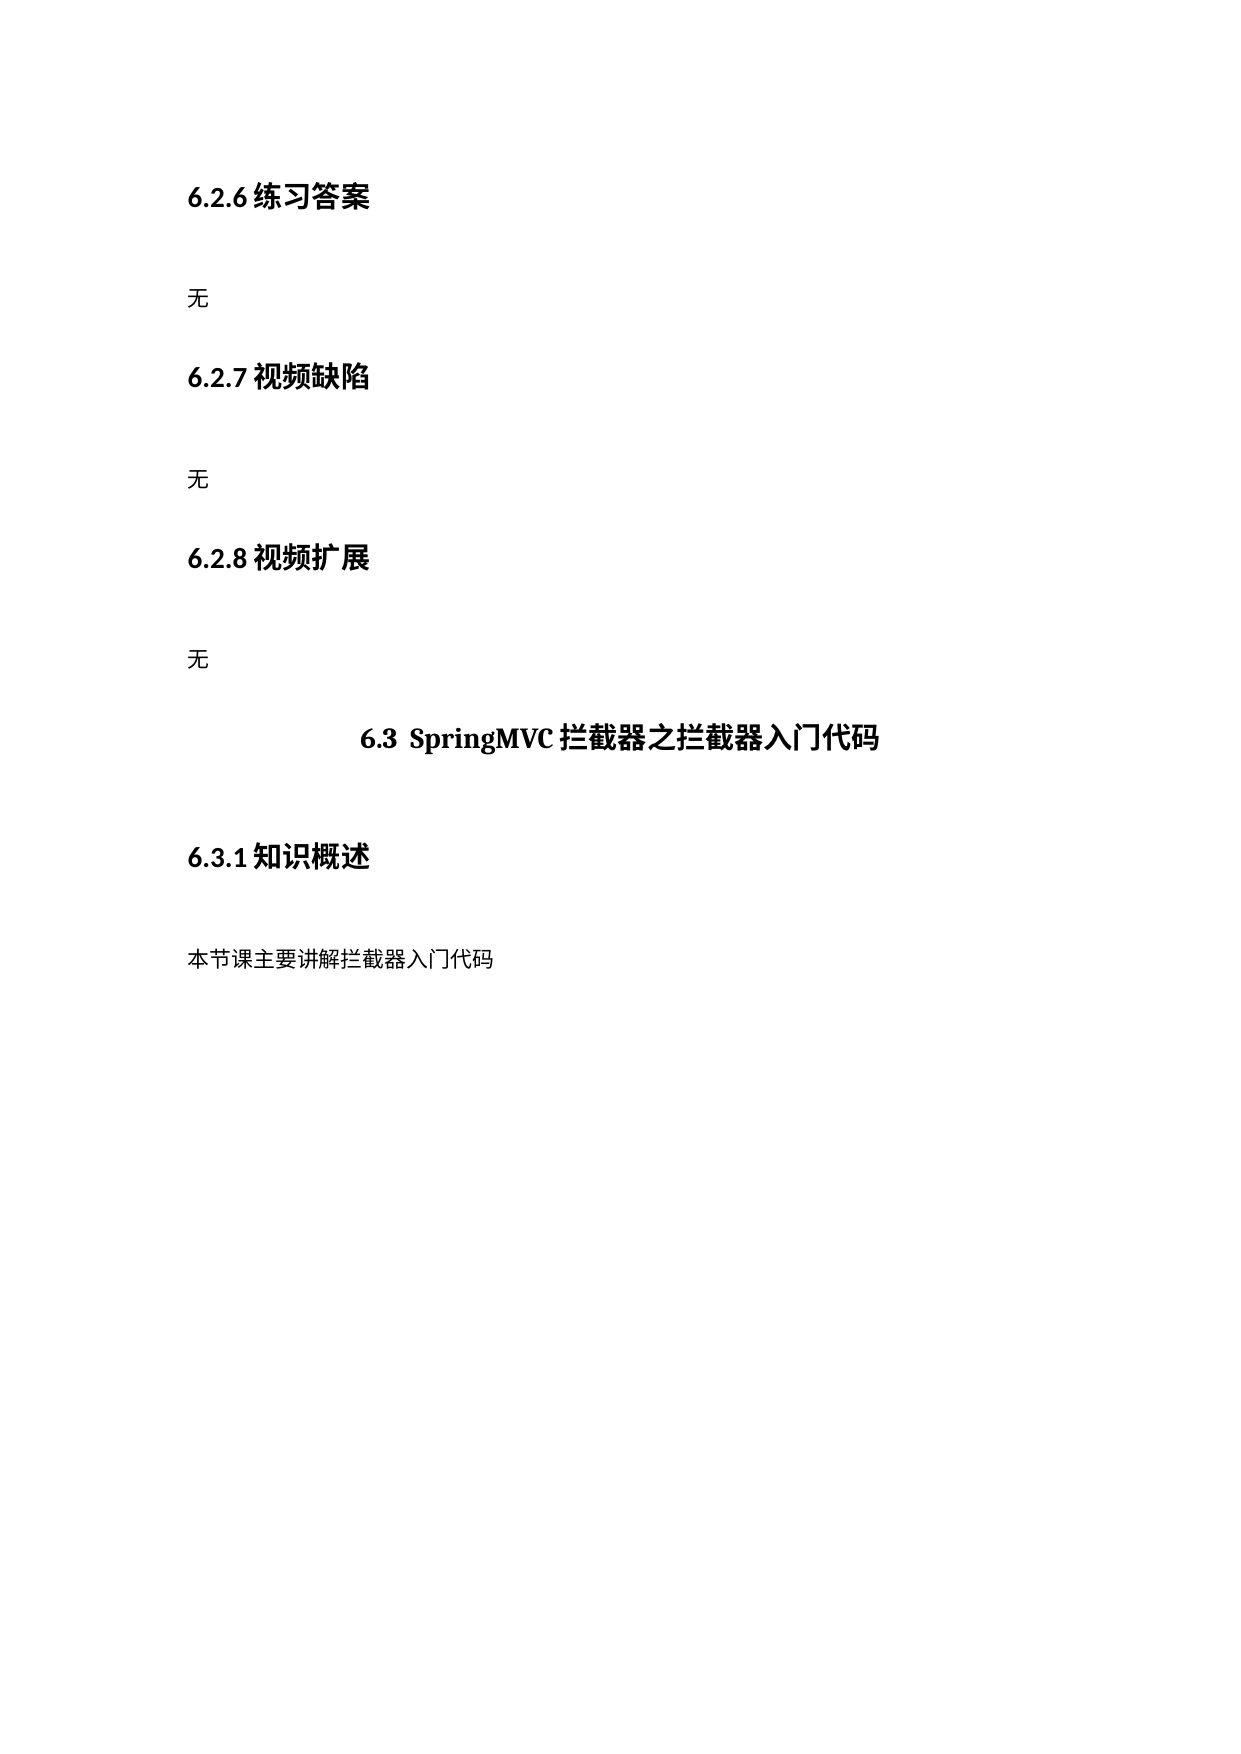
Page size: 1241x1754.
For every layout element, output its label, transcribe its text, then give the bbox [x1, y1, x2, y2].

subtitle 6.3 SpringMVC拦截器之拦截器入门代码 [187, 703, 1053, 768]
text 无 [187, 281, 1053, 313]
text 本节课主要讲解拦截器入门代码 [187, 941, 1053, 974]
text 无 [187, 461, 1053, 494]
subtitle 6.2.8视频扩展 [187, 523, 1053, 588]
subtitle 6.2.7视频缺陷 [187, 342, 1053, 407]
text 无 [187, 642, 1053, 674]
subtitle 6.3.1知识概述 [187, 822, 1053, 887]
subtitle 6.2.6练习答案 [187, 162, 1053, 227]
